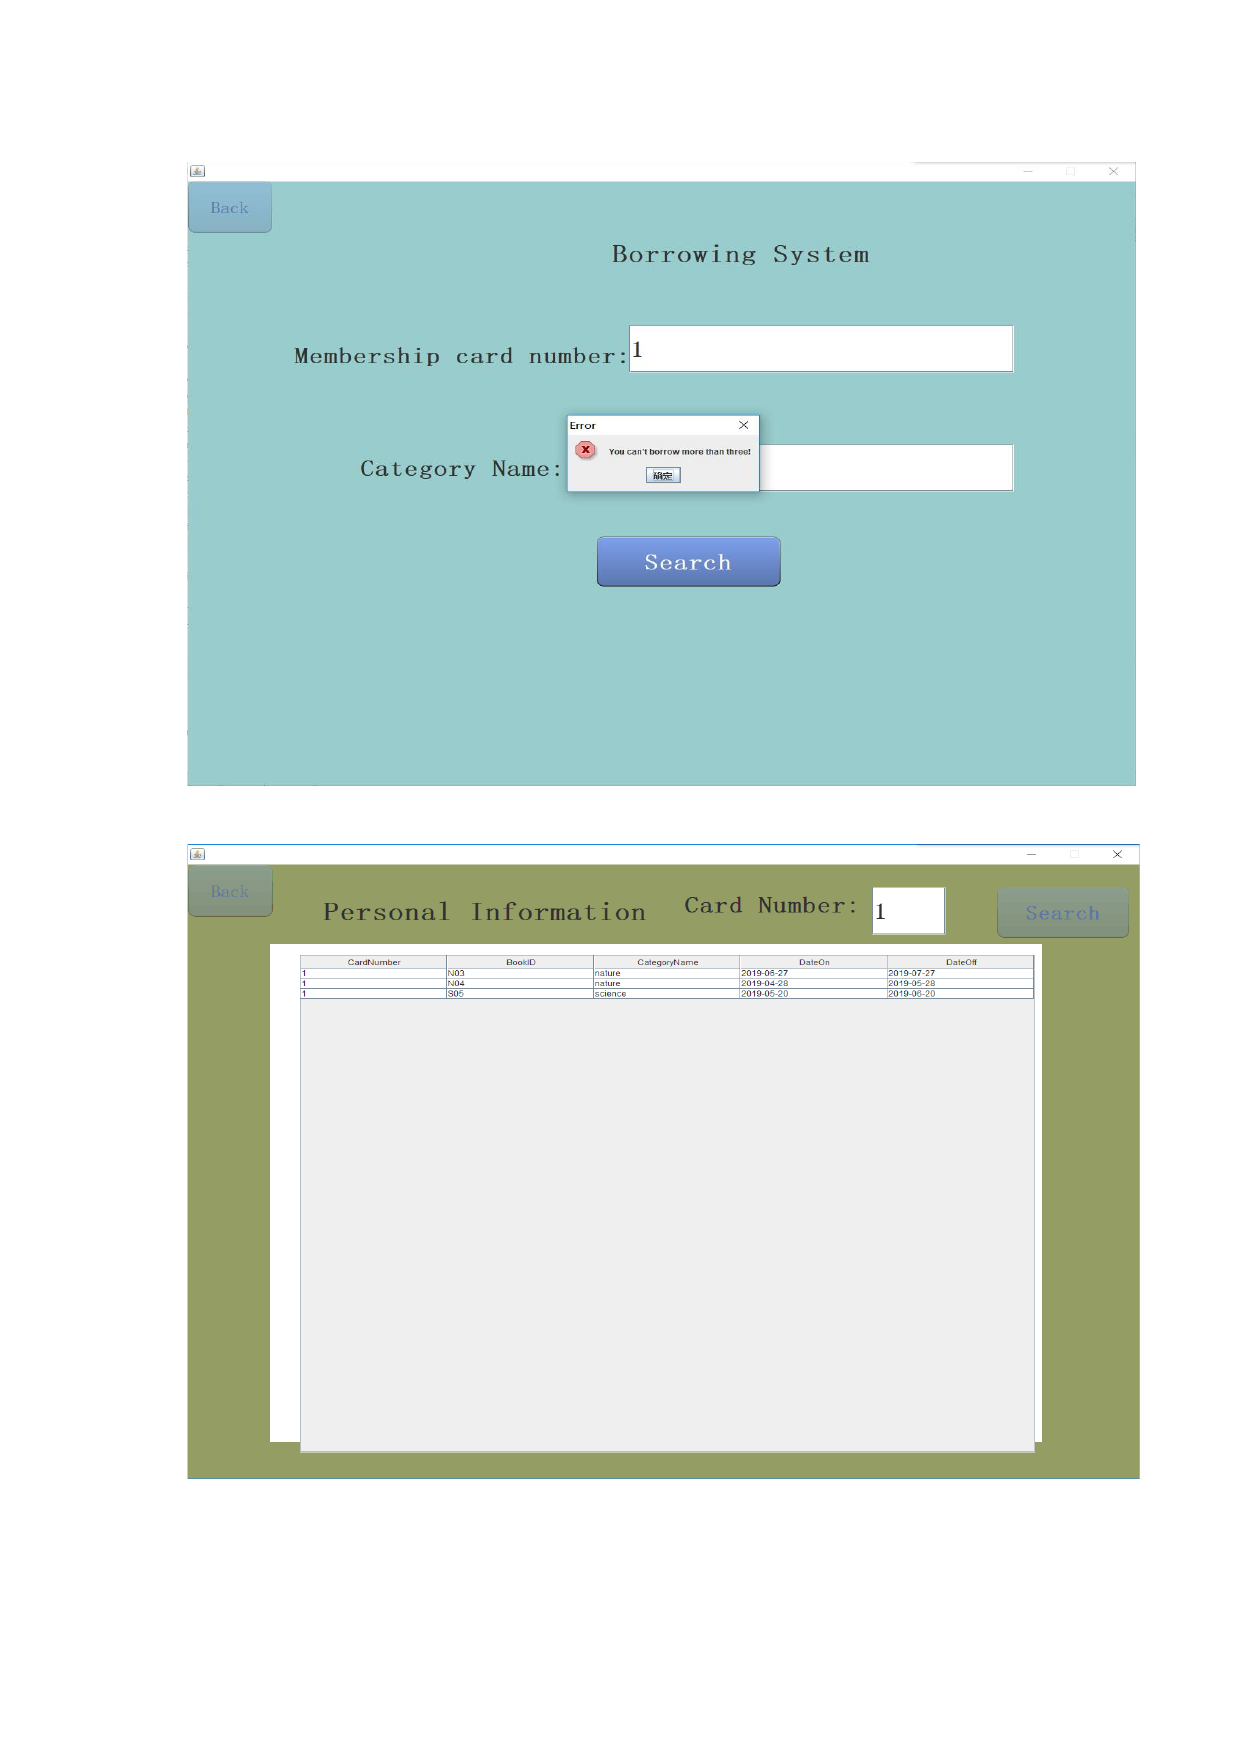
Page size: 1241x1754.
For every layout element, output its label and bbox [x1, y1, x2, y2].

picture [187, 162, 1136, 786]
picture [187, 844, 1140, 1479]
